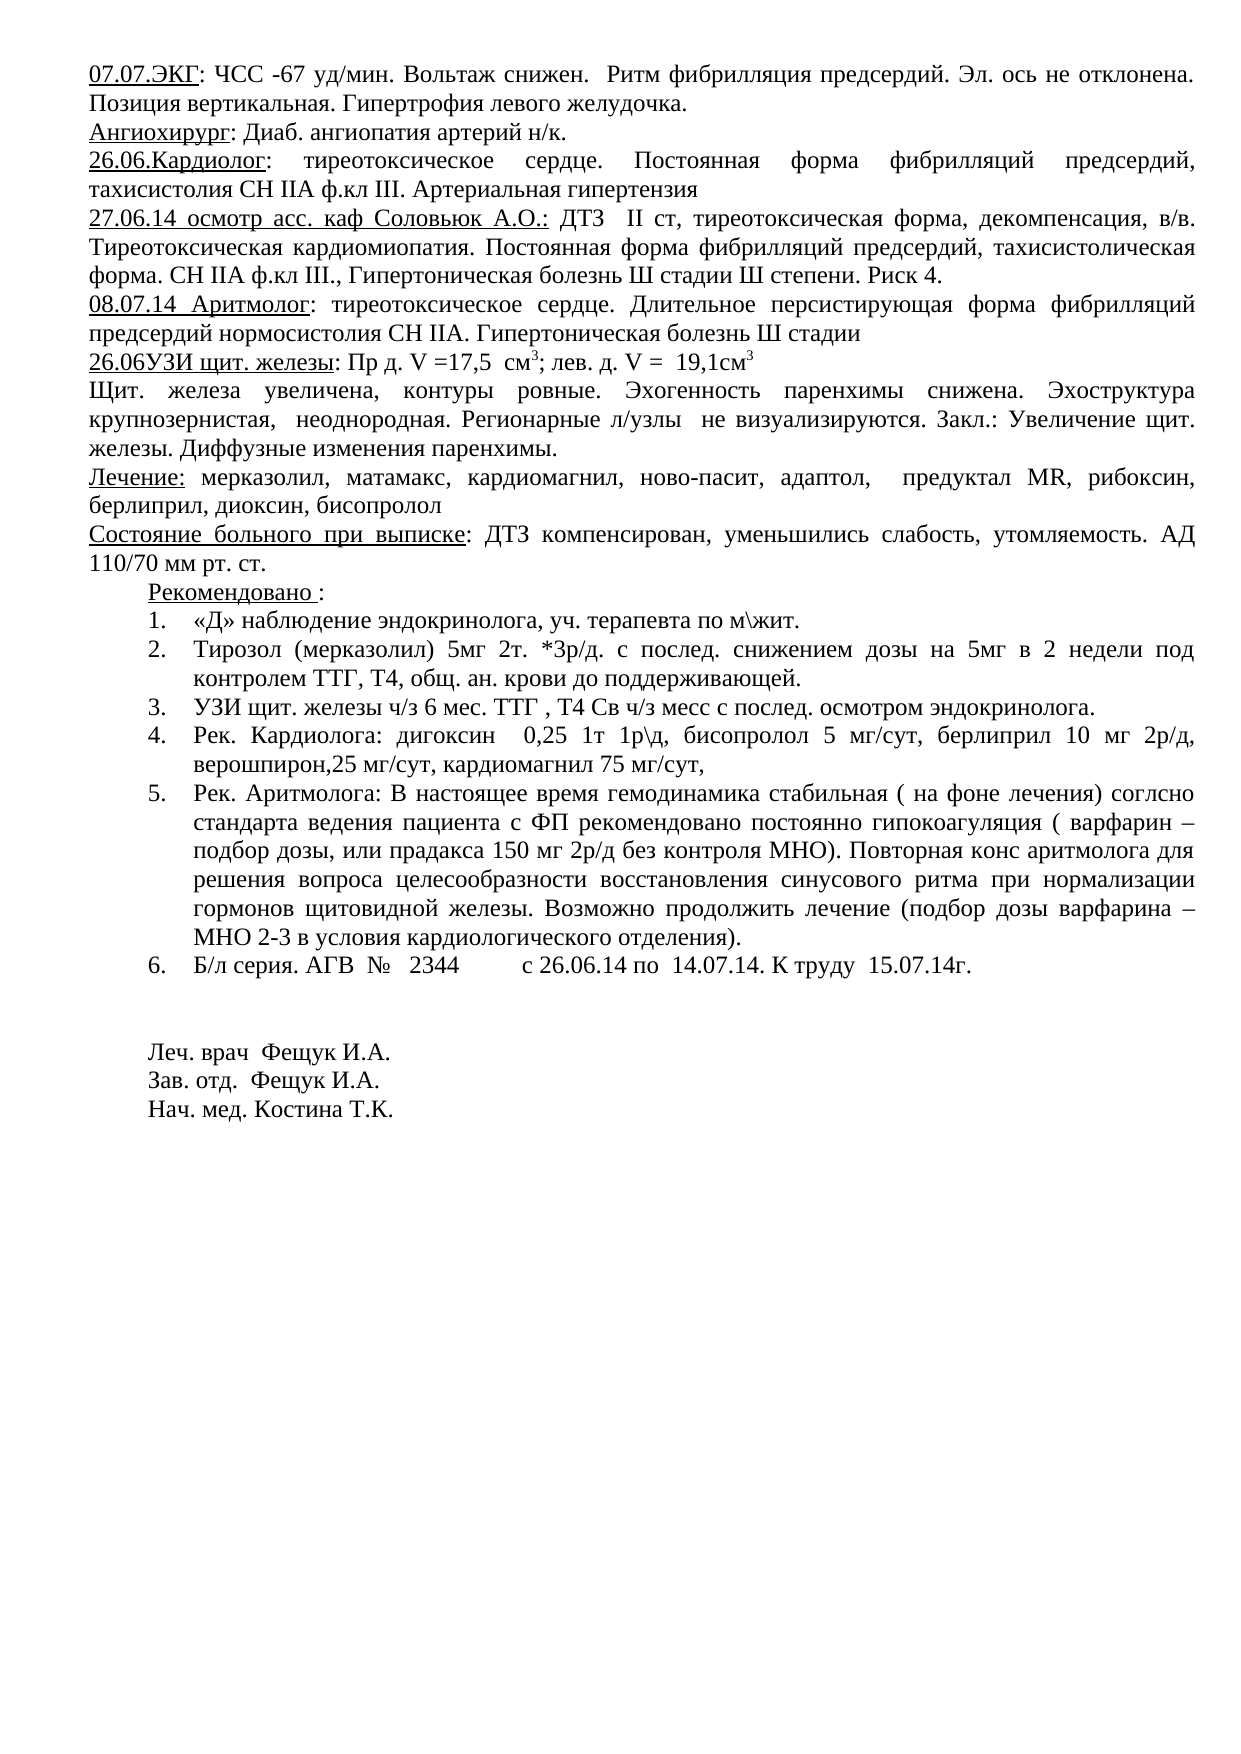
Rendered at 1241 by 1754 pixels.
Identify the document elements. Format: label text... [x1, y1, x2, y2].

text Ангиохирург: Диаб. ангиопатия артерий н/к. [89, 117, 1196, 145]
list УЗИ щит. железы ч/з 6 мес. ТТГ , Т4 Св ч/з месс с послед. осмотром эндокринолога. [148, 692, 1196, 720]
list «Д» наблюдение эндокринолога, уч. терапевта по м\жит. [148, 605, 1196, 634]
text 26.06УЗИ щит. железы: Пр д. V =17,5 см3; лев. д. V = 19,1см3 [89, 347, 1196, 375]
text Лечение: мерказолил, матамакс, кардиомагнил, ново-пасит, адаптол, предуктал MR, рибоксин, берлиприл, диоксин, бисопролол [89, 462, 1196, 519]
text 27.06.14 осмотр асс. каф Соловьюк А.О.: ДТЗ II cт, тиреотоксическая форма, декомпенсация, в/в. Тиреотоксическая кардиомиопатия. Постоянная форма фибрилляций предсердий, тахисистолическая форма. СН IIА ф.кл III., Гипертоническая болезнь Ш стадии Ш степени. Риск 4. [89, 203, 1196, 289]
list Рек. Кардиолога: дигоксин 0,25 1т 1р\д, бисопролол 5 мг/сут, берлиприл 10 мг 2р/д, верошпирон,25 мг/сут, кардиомагнил 75 мг/сут, [148, 720, 1196, 778]
subtitle Леч. врач Фещук И.А. [148, 1037, 1196, 1065]
text Щит. железа увеличена, контуры ровные. Эхогенность паренхимы снижена. Эхоструктура крупнозернистая, неоднородная. Регионарные л/узлы не визуализируются. Закл.: Увеличение щит. железы. Диффузные изменения паренхимы. [89, 375, 1196, 462]
list Б/л серия. АГВ № 2344 с 26.06.14 по 14.07.14. К труду 15.07.14г. [148, 950, 1196, 979]
text 07.07.ЭКГ: ЧСС -67 уд/мин. Вольтаж снижен. Ритм фибрилляция предсердий. Эл. ось не отклонена. Позиция вертикальная. Гипертрофия левого желудочка. [89, 59, 1196, 117]
list Рек. Аритмолога: В настоящее время гемодинамика стабильная ( на фоне лечения) соглсно стандарта ведения пациента с ФП рекомендовано постоянно гипокоагуляция ( варфарин – подбор дозы, или прадакса 150 мг 2р/д без контроля МНО). Повторная конс аритмолога для решения вопроса целесообразности восстановления синусового ритма при нормализации гормонов щитовидной железы. Возможно продолжить лечение (подбор дозы варфарина – МНО 2-3 в условия кардиологического отделения). [148, 778, 1196, 950]
text Состояние больного при выписке: ДТЗ компенсирован, уменьшились слабость, утомляемость. АД 110/70 мм рт. ст. [89, 519, 1196, 577]
text Нач. мед. Костина Т.К. [148, 1094, 1196, 1123]
list Тирозол (мерказолил) 5мг 2т. *3р/д. с послед. снижением дозы на 5мг в 2 недели под контролем ТТГ, Т4, общ. ан. крови до поддерживающей. [148, 634, 1196, 692]
text Зав. отд. Фещук И.А. [148, 1065, 1196, 1094]
text Рекомендовано : [148, 577, 1196, 605]
text 08.07.14 Аритмолог: тиреотоксическое сердце. Длительное персистирующая форма фибрилляций предсердий нормосистолия СН IIА. Гипертоническая болезнь Ш стадии [89, 289, 1196, 347]
text 26.06.Кардиолог: тиреотоксическое сердце. Постоянная форма фибрилляций предсердий, тахисистолия СН IIА ф.кл III. Артериальная гипертензия [89, 145, 1196, 203]
